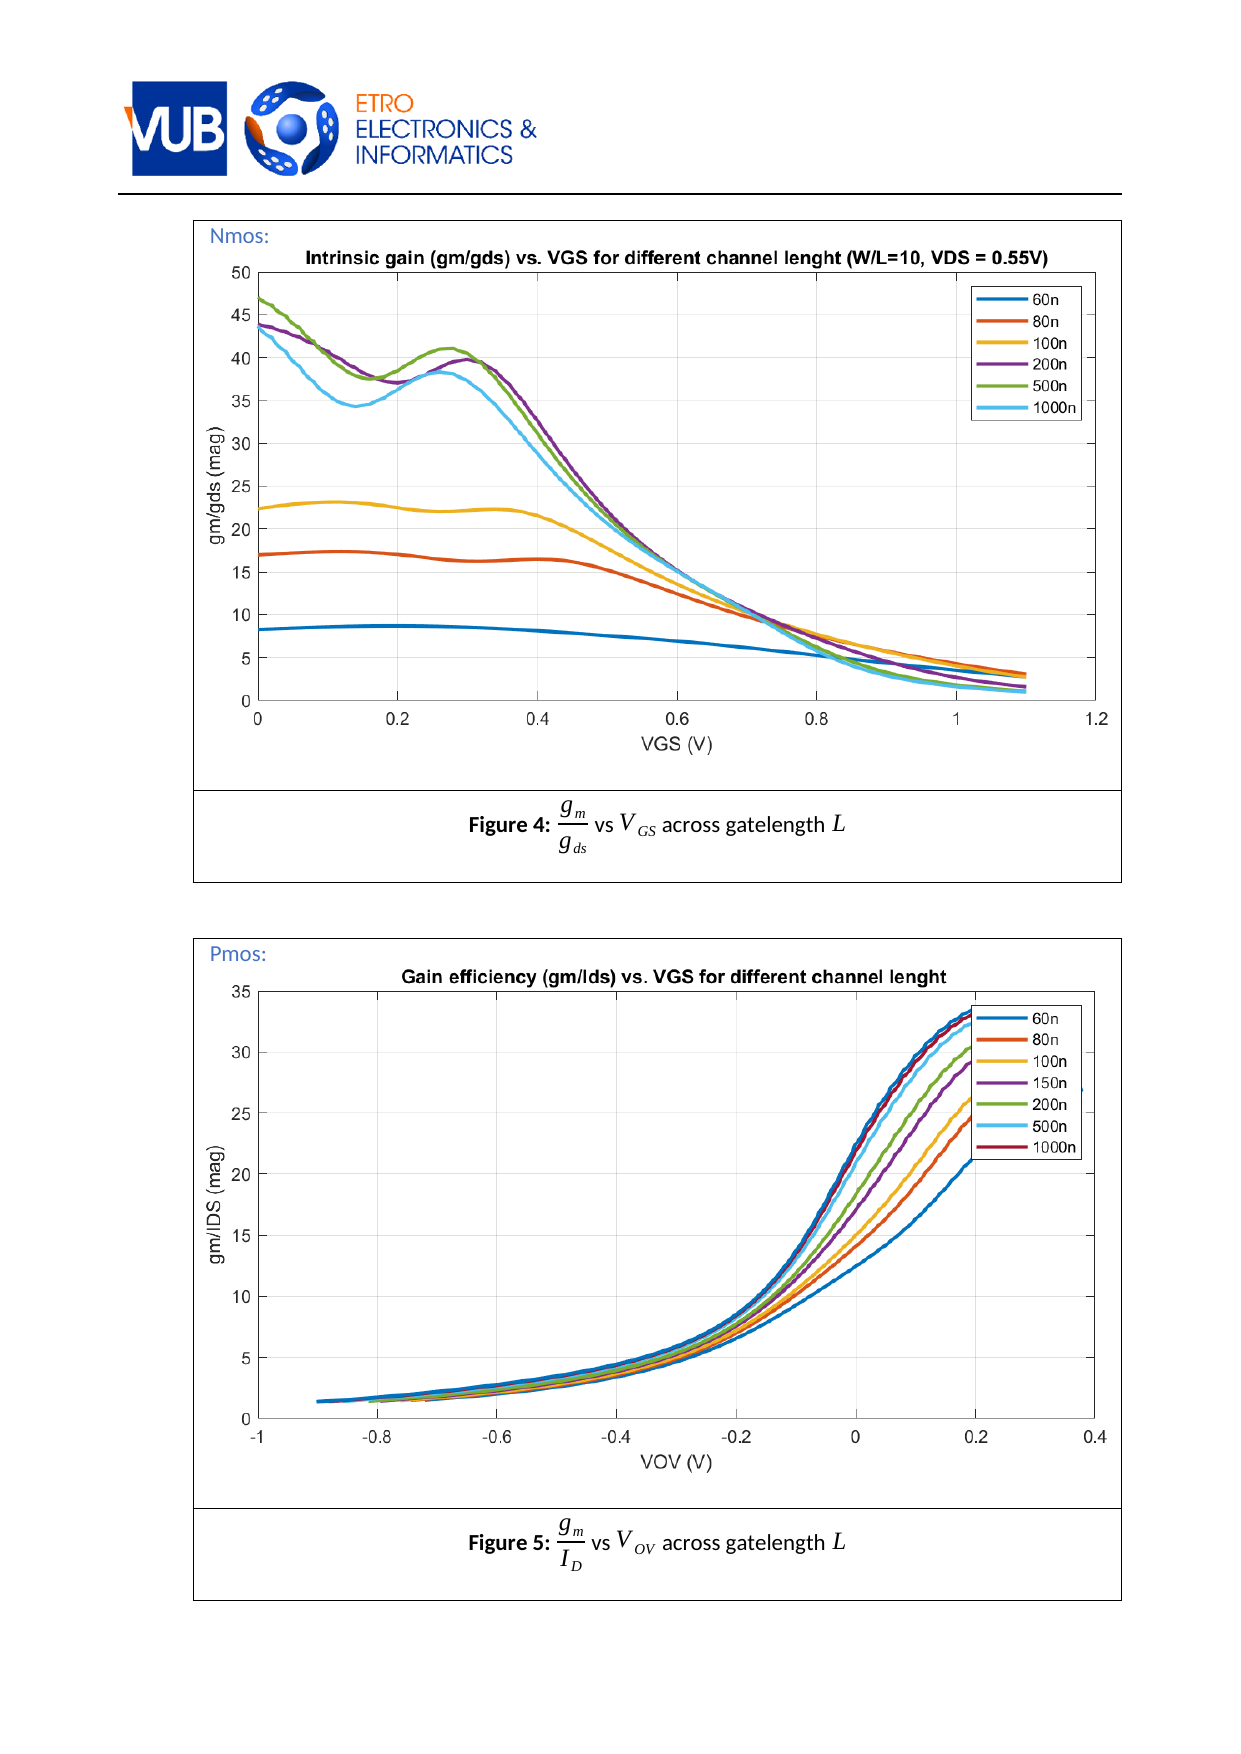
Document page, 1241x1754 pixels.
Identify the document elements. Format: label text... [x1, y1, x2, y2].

table_cell Figure 4: vs across gatelength [194, 791, 1121, 882]
table_header Pmos: [194, 939, 1121, 1507]
picture [204, 967, 1108, 1474]
table_cell Figure 5: vs across gatelength [194, 1509, 1121, 1600]
picture [204, 248, 1109, 756]
table_header Nmos: [194, 221, 1121, 789]
picture [118, 73, 552, 191]
